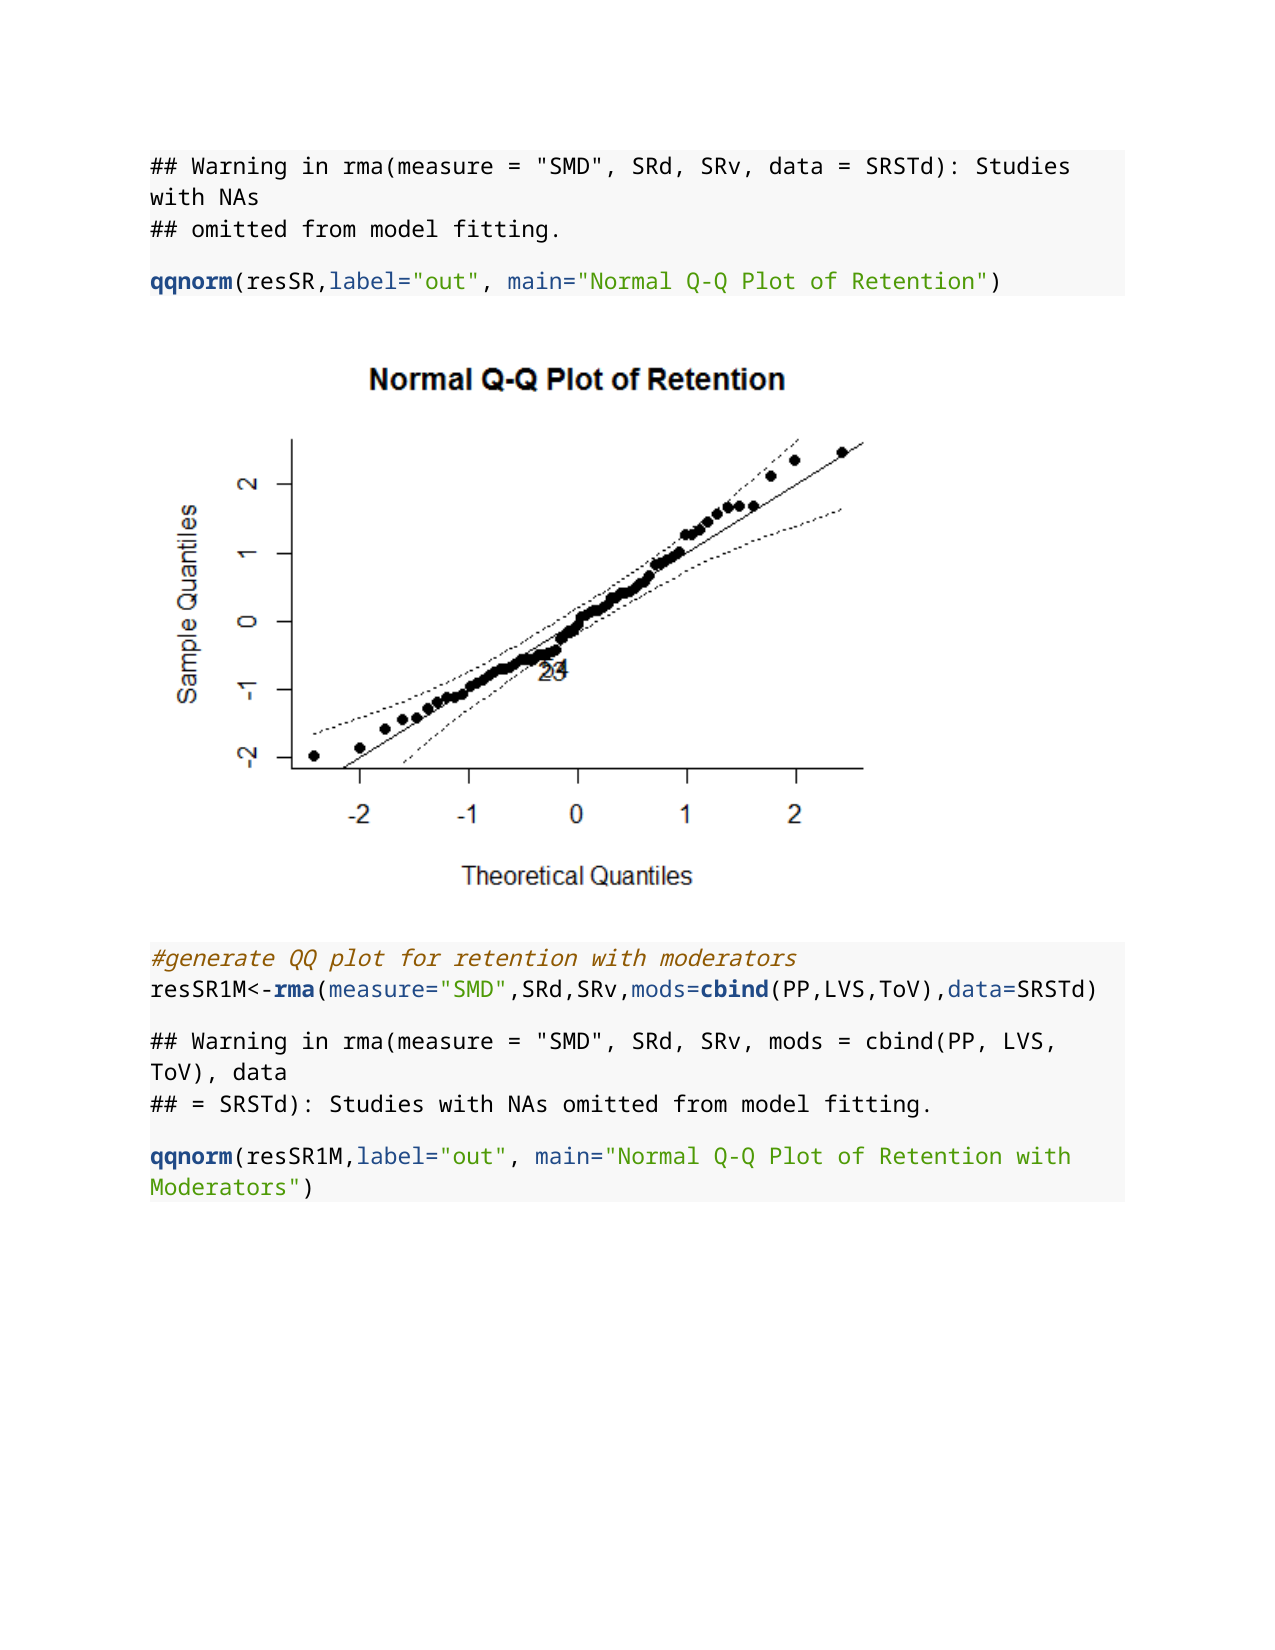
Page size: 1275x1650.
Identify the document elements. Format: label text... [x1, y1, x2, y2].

picture [168, 316, 927, 923]
text qqnorm(resSR1M,label="out", main="Normal Q-Q Plot of Retention with Moderators") [315, 1140, 1125, 1202]
text ## Warning in rma(measure = "SMD", SRd, SRv, data = SRSTd): Studies with NAs ## omitted from model fitting. [150, 150, 1125, 244]
text qqnorm(resSR,label="out", main="Normal Q-Q Plot of Retention") [150, 264, 1125, 296]
text ## Warning in rma(measure = "SMD", SRd, SRv, mods = cbind(PP, LVS, ToV), data ## = SRSTd): Studies with NAs omitted from model fitting. [150, 1025, 1125, 1119]
text #generate QQ plot for retention with moderators resSR1M<-rma(measure="SMD",SRd,SRv,mods=cbind(PP,LVS,ToV),data=SRSTd) [796, 942, 1125, 1004]
